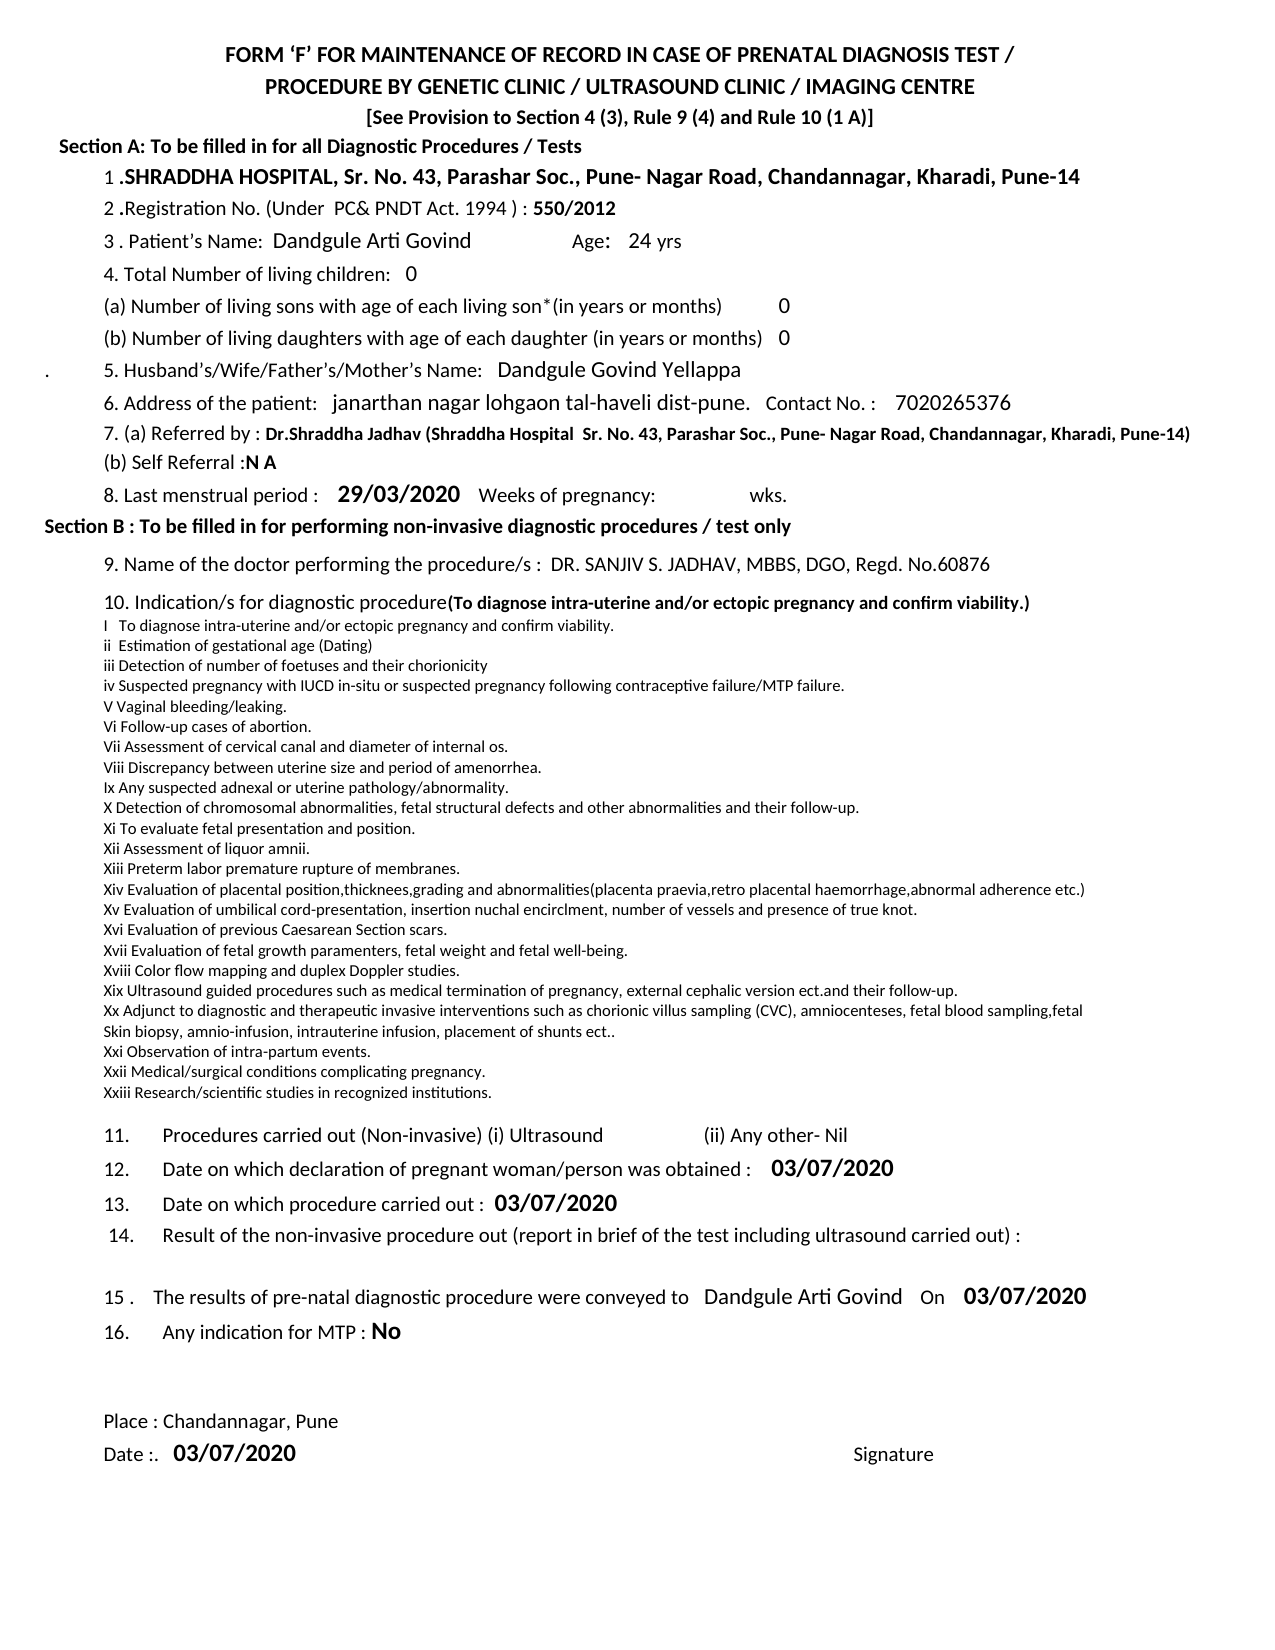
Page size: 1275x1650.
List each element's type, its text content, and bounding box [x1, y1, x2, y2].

text [See Provision to Section 4 (3), Rule 9 (4) and Rule 10 (1 A)] [44, 104, 1196, 129]
text Skin biopsy, amnio-infusion, intrauterine infusion, placement of shunts ect.. [0, 1021, 1275, 1041]
text 4. Total Number of living children: [44, 259, 1196, 287]
text Xi To evaluate fetal presentation and position. [0, 818, 1196, 838]
text Xvi Evaluation of previous Caesarean Section scars. [0, 919, 1275, 940]
text Xix Ultrasound guided procedures such as medical termination of pregnancy, external cephalic version ect.and their follow-up. [0, 980, 1275, 1001]
text 7. (a) Referred by : Dr.Shraddha Jadhav (Shraddha Hospital Sr. No. 43, Parashar Soc., Pune- Nagar Road, Chandannagar, Kharadi, Pune-14) [44, 420, 1255, 445]
text Xiii Preterm labor premature rupture of membranes. [0, 858, 1196, 879]
text Vii Assessment of cervical canal and diameter of internal os. [0, 737, 1196, 757]
text 12. Date on which declaration of pregnant woman/person was obtained : [0, 1152, 1275, 1182]
text Ix Any suspected adnexal or uterine pathology/abnormality. [0, 777, 1196, 798]
text Xxiii Research/scientific studies in recognized institutions. [0, 1082, 1275, 1102]
text Xxi Observation of intra-partum events. [103, 1041, 1275, 1062]
text 2 .Registration No. (Under PC& PNDT Act. 1994 ) : 550/2012 [44, 195, 1196, 220]
text Section A: To be filled in for all Diagnostic Procedures / Tests [44, 133, 1196, 159]
text 3 . Patient’s Name: Age: yrs [44, 224, 1166, 254]
text X Detection of chromosomal abnormalities, fetal structural defects and other abnormalities and their follow-up. [0, 798, 1196, 818]
text (b) Number of living daughters with age of each daughter (in years or months) [44, 323, 1255, 351]
text Xviii Color flow mapping and duplex Doppler studies. [0, 960, 1275, 980]
text (a) Number of living sons with age of each living son*(in years or months) [44, 291, 1255, 319]
text 8. Last menstrual period : Weeks of pregnancy: wks. [44, 478, 1255, 509]
text I To diagnose intra-uterine and/or ectopic pregnancy and confirm viability. [75, 615, 1255, 635]
text PROCEDURE BY GENETIC CLINIC / ULTRASOUND CLINIC / IMAGING CENTRE [44, 72, 1196, 100]
text Xiv Evaluation of placental position,thicknees,grading and abnormalities(placenta praevia,retro placental haemorrhage,abnormal adherence etc.) [0, 879, 1275, 899]
text 15 . The results of pre-natal diagnostic procedure were conveyed to On [0, 1280, 1275, 1311]
text ii Estimation of gestational age (Dating) [0, 635, 1196, 655]
text iv Suspected pregnancy with IUCD in-situ or suspected pregnancy following contraceptive failure/MTP failure. [0, 676, 1196, 696]
text . 5. Husband’s/Wife/Father’s/Mother’s Name: [44, 355, 1255, 383]
text FORM ‘F’ FOR MAINTENANCE OF RECORD IN CASE OF PRENATAL DIAGNOSIS TEST / [44, 40, 1196, 68]
text 10. Indication/s for diagnostic procedure(To diagnose intra-uterine and/or ectopic pregnancy and confirm viability.) [0, 589, 1196, 615]
text Vi Follow-up cases of abortion. [0, 716, 1196, 737]
text iii Detection of number of foetuses and their chorionicity [0, 655, 1196, 676]
text Xv Evaluation of umbilical cord-presentation, insertion nuchal encirclment, number of vessels and presence of true knot. [0, 899, 1275, 919]
text Viii Discrepancy between uterine size and period of amenorrhea. [0, 757, 1196, 777]
text Xvii Evaluation of fetal growth paramenters, fetal weight and fetal well-being. [0, 940, 1275, 960]
text Date :. Signature [0, 1438, 1275, 1468]
text Xxii Medical/surgical conditions complicating pregnancy. [0, 1062, 1275, 1082]
text Section B : To be filled in for performing non-invasive diagnostic procedures / test only [44, 513, 1255, 538]
text 13. Date on which procedure carried out : [0, 1187, 1275, 1217]
text Place : Chandannagar, Pune [0, 1408, 1275, 1434]
text 6. Address of the patient: Contact No. : [103, 388, 1255, 416]
text (b) Self Referral :N A [44, 449, 1255, 474]
text 11. Procedures carried out (Non-invasive) (i) Ultrasound (ii) Any other- Nil [0, 1123, 1275, 1148]
text Xii Assessment of liquor amnii. [0, 838, 1196, 858]
text Xx Adjunct to diagnostic and therapeutic invasive interventions such as chorionic villus sampling (CVC), amniocenteses, fetal blood sampling,fetal [0, 1001, 1275, 1021]
text 1 .SHRADDHA HOSPITAL, Sr. No. 43, Parashar Soc., Pune- Nagar Road, Chandannagar, Kharadi, Pune-14 [44, 162, 1196, 191]
text 16. Any indication for MTP : No [0, 1315, 1275, 1346]
text 9. Name of the doctor performing the procedure/s : DR. SANJIV S. JADHAV, MBBS, DGO, Regd. No.60876 [0, 551, 1255, 577]
text V Vaginal bleeding/leaking. [0, 696, 1196, 716]
text 14. Result of the non-invasive procedure out (report in brief of the test including ultrasound carried out) : [103, 1222, 1226, 1247]
